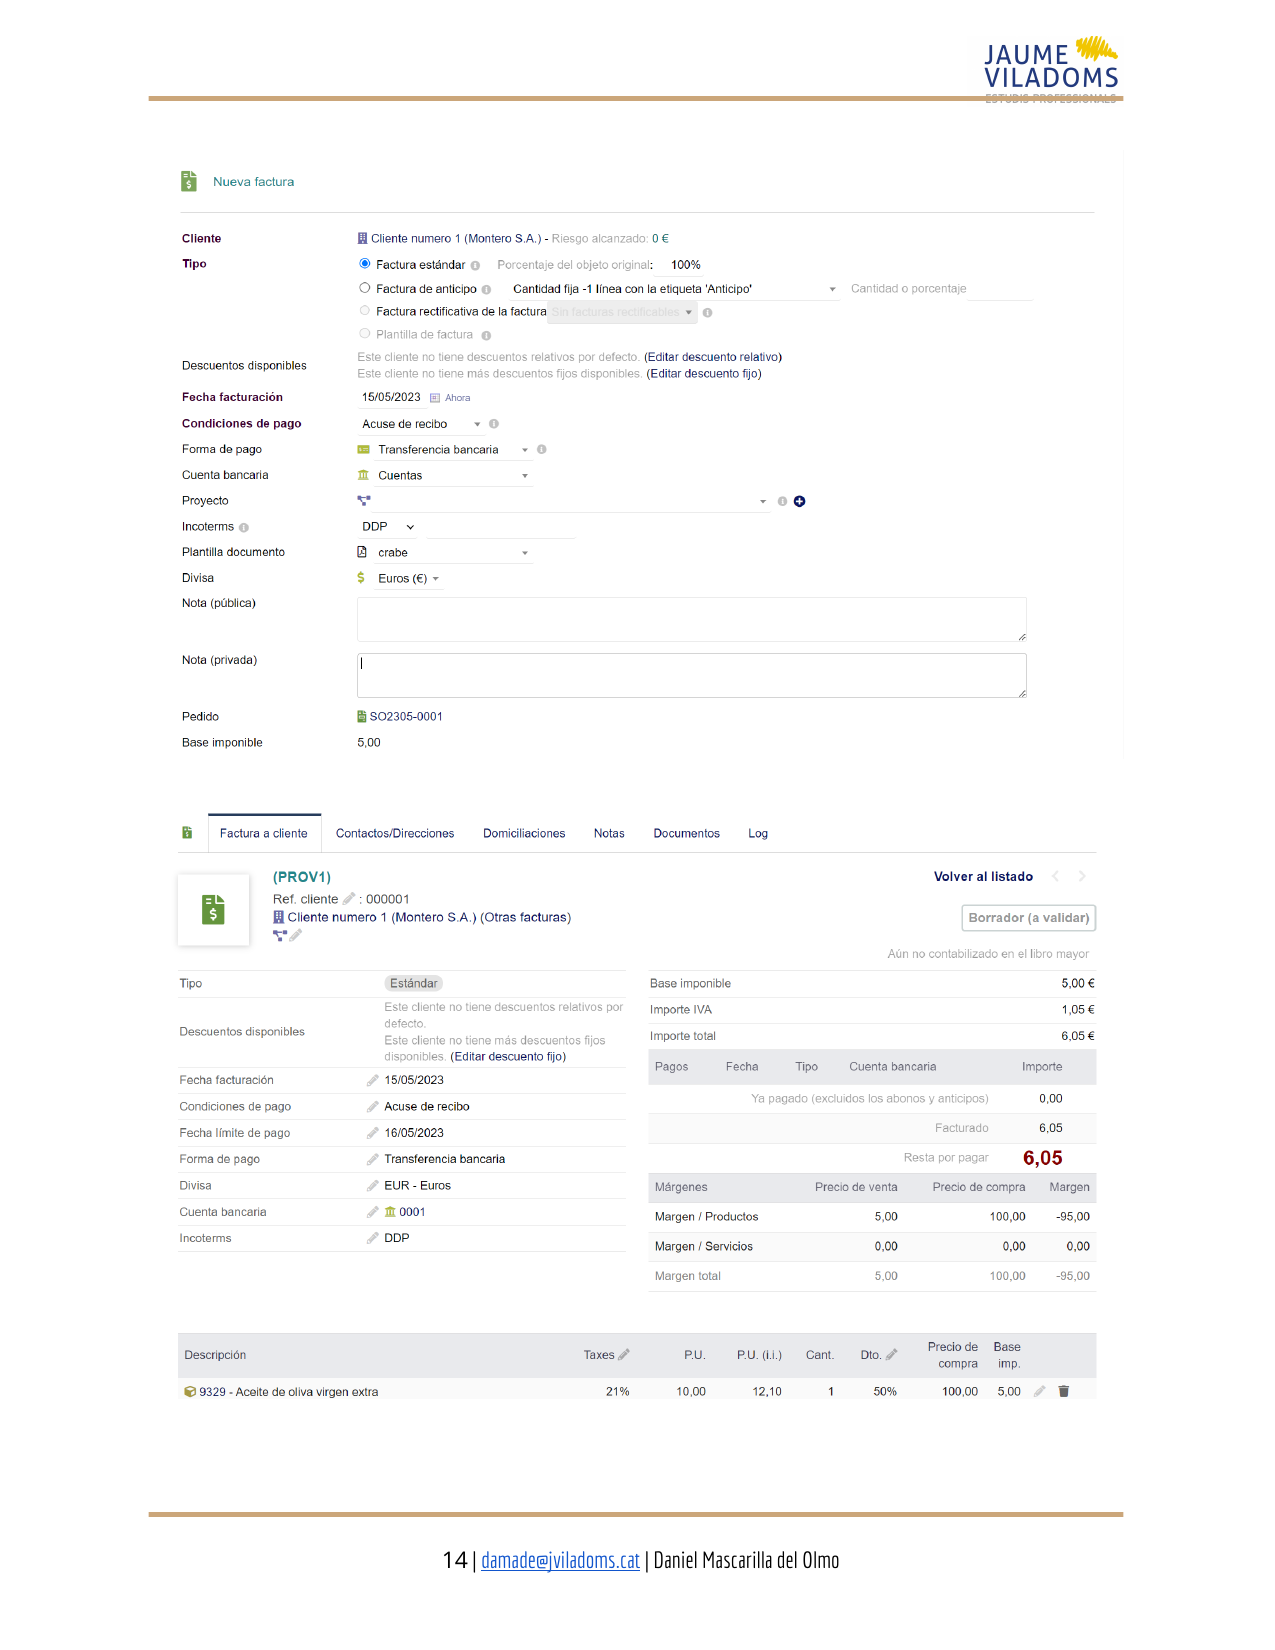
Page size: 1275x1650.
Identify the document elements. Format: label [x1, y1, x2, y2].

picture [148, 1512, 1124, 1517]
picture [148, 794, 1124, 1399]
picture [148, 150, 1124, 759]
picture [148, 36, 1125, 107]
